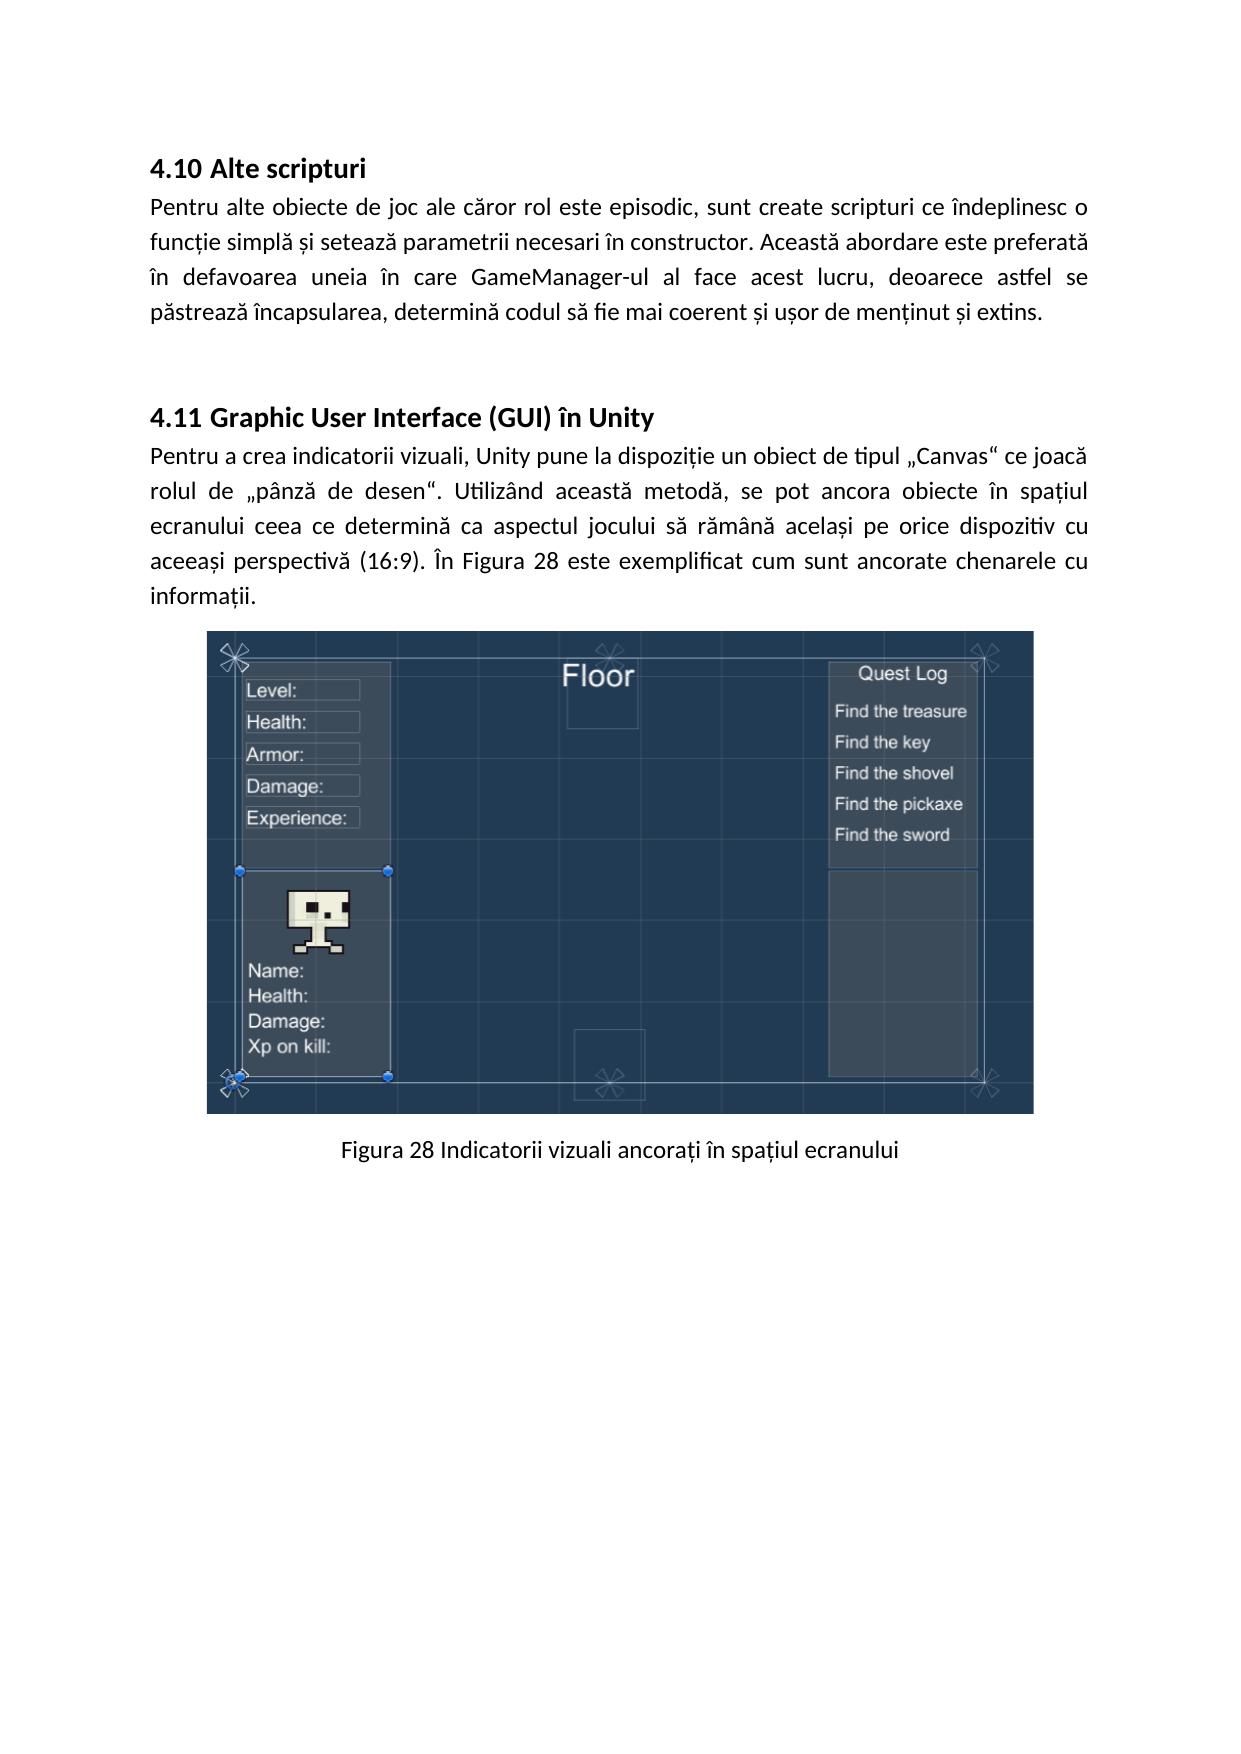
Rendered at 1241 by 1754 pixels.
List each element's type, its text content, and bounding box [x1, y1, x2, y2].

subtitle Alte scripturi [150, 150, 1090, 186]
text Pentru a crea indicatorii vizuali, Unity pune la dispoziție un obiect de tipul „Canvas“ ce joacă rolul de „pânză de desen“. Utilizând această metodă, se pot ancora obiecte în spațiul ecranului ceea ce determină ca aspectul jocului să rămână același pe orice dispozitiv cu aceeași perspectivă (16:9). În Figura 28 este exemplificat cum sunt ancorate chenarele cu informații. [150, 440, 1090, 611]
picture [206, 631, 1034, 1114]
text Figura 28 Indicatorii vizuali ancorați în spațiul ecranului [150, 1134, 1090, 1165]
subtitle Graphic User Interface (GUI) în Unity [150, 399, 1090, 435]
